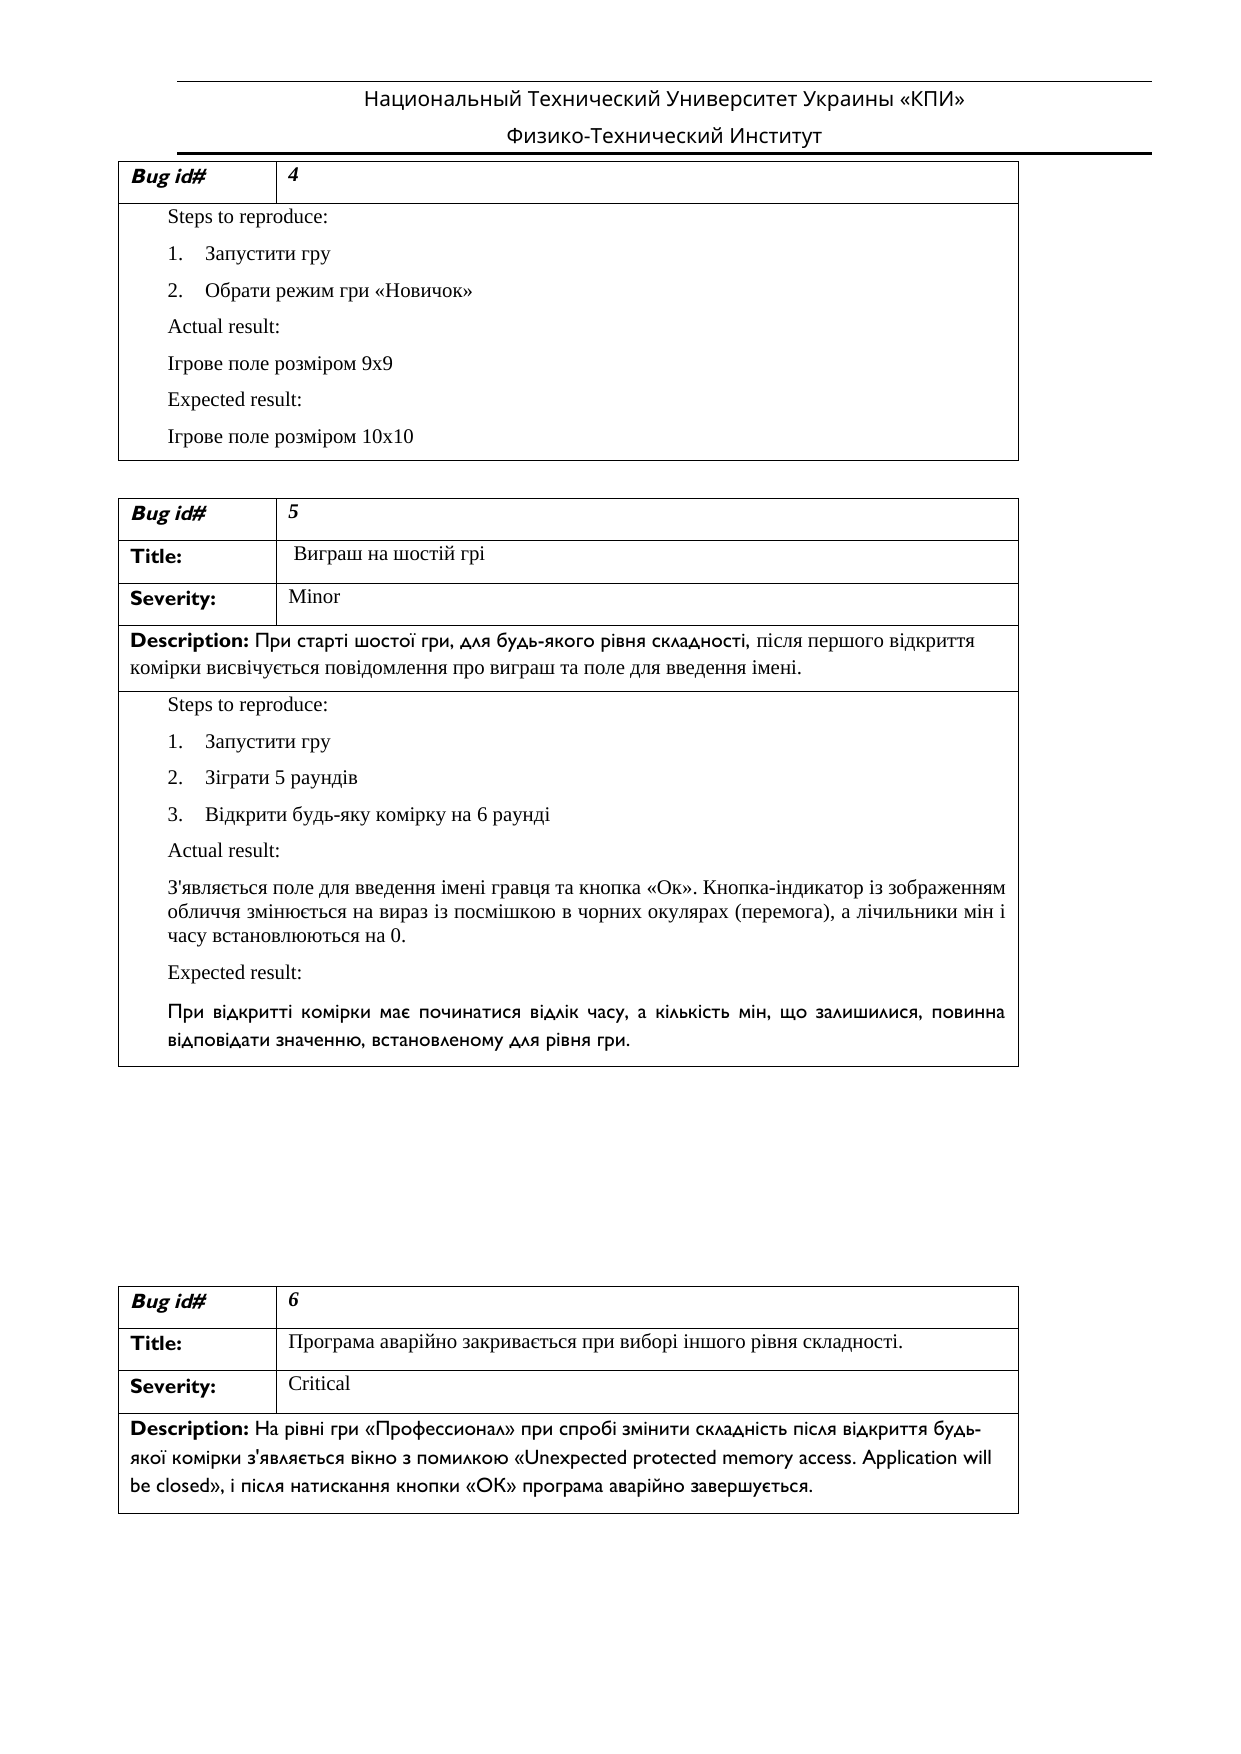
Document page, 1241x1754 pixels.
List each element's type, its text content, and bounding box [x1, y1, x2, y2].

table_header 5 [277, 499, 1018, 540]
table_header Bug id# [119, 1287, 276, 1328]
table_header Bug id# [119, 162, 276, 203]
table_cell Steps to reproduce: Запустити гру Зіграти 5 раундів Відкрити будь-яку комірку на 6 раунді Actual result: З'являється поле для введення імені гравця та кнопка «Ок». Кнопка-індикатор із зображенням обличчя змінюється на вираз із посмішкою в чорних окулярах (перемога), а лічильники мін і часу встановлюються на 0. Expected result: При відкритті комірки має починатися відлік часу, а кількість мін, що залишилися, повинна відповідати значенню, встановленому для рівня гри. [119, 692, 1018, 1066]
table_cell Steps to reproduce: Запустити гру Обрати режим гри «Новичок» Actual result: Ігрове поле розміром 9х9 Expected result: Ігрове поле розміром 10х10 [119, 204, 1018, 460]
table_cell Програма аварійно закривається при виборі іншого рівня складності. [277, 1329, 1018, 1370]
table_header Bug id# [119, 499, 276, 540]
table_cell Description: При старті шостої гри, для будь-якого рівня складності, після першого відкриття комірки висвічується повідомлення про виграш та поле для введення імені. [119, 626, 1018, 691]
table_header 6 [277, 1287, 1018, 1328]
table_cell Severity: [119, 1371, 276, 1413]
table_header 4 [277, 162, 1018, 203]
table_cell Critical [277, 1371, 1018, 1413]
table_cell Виграш на шостій грі [277, 541, 1018, 582]
table_cell Severity: [119, 584, 276, 625]
table_cell Description: На рівні гри «Профессионал» при спробі змінити складність після відкриття будь-якої комірки з'являється вікно з помилкою «Unexpected protected memory access. Application will be closed», і після натискання кнопки «ОК» програма аварійно завершується. [119, 1414, 1018, 1512]
table_cell Minor [277, 584, 1018, 625]
table_cell Title: [119, 541, 276, 582]
table_cell Title: [119, 1329, 276, 1370]
